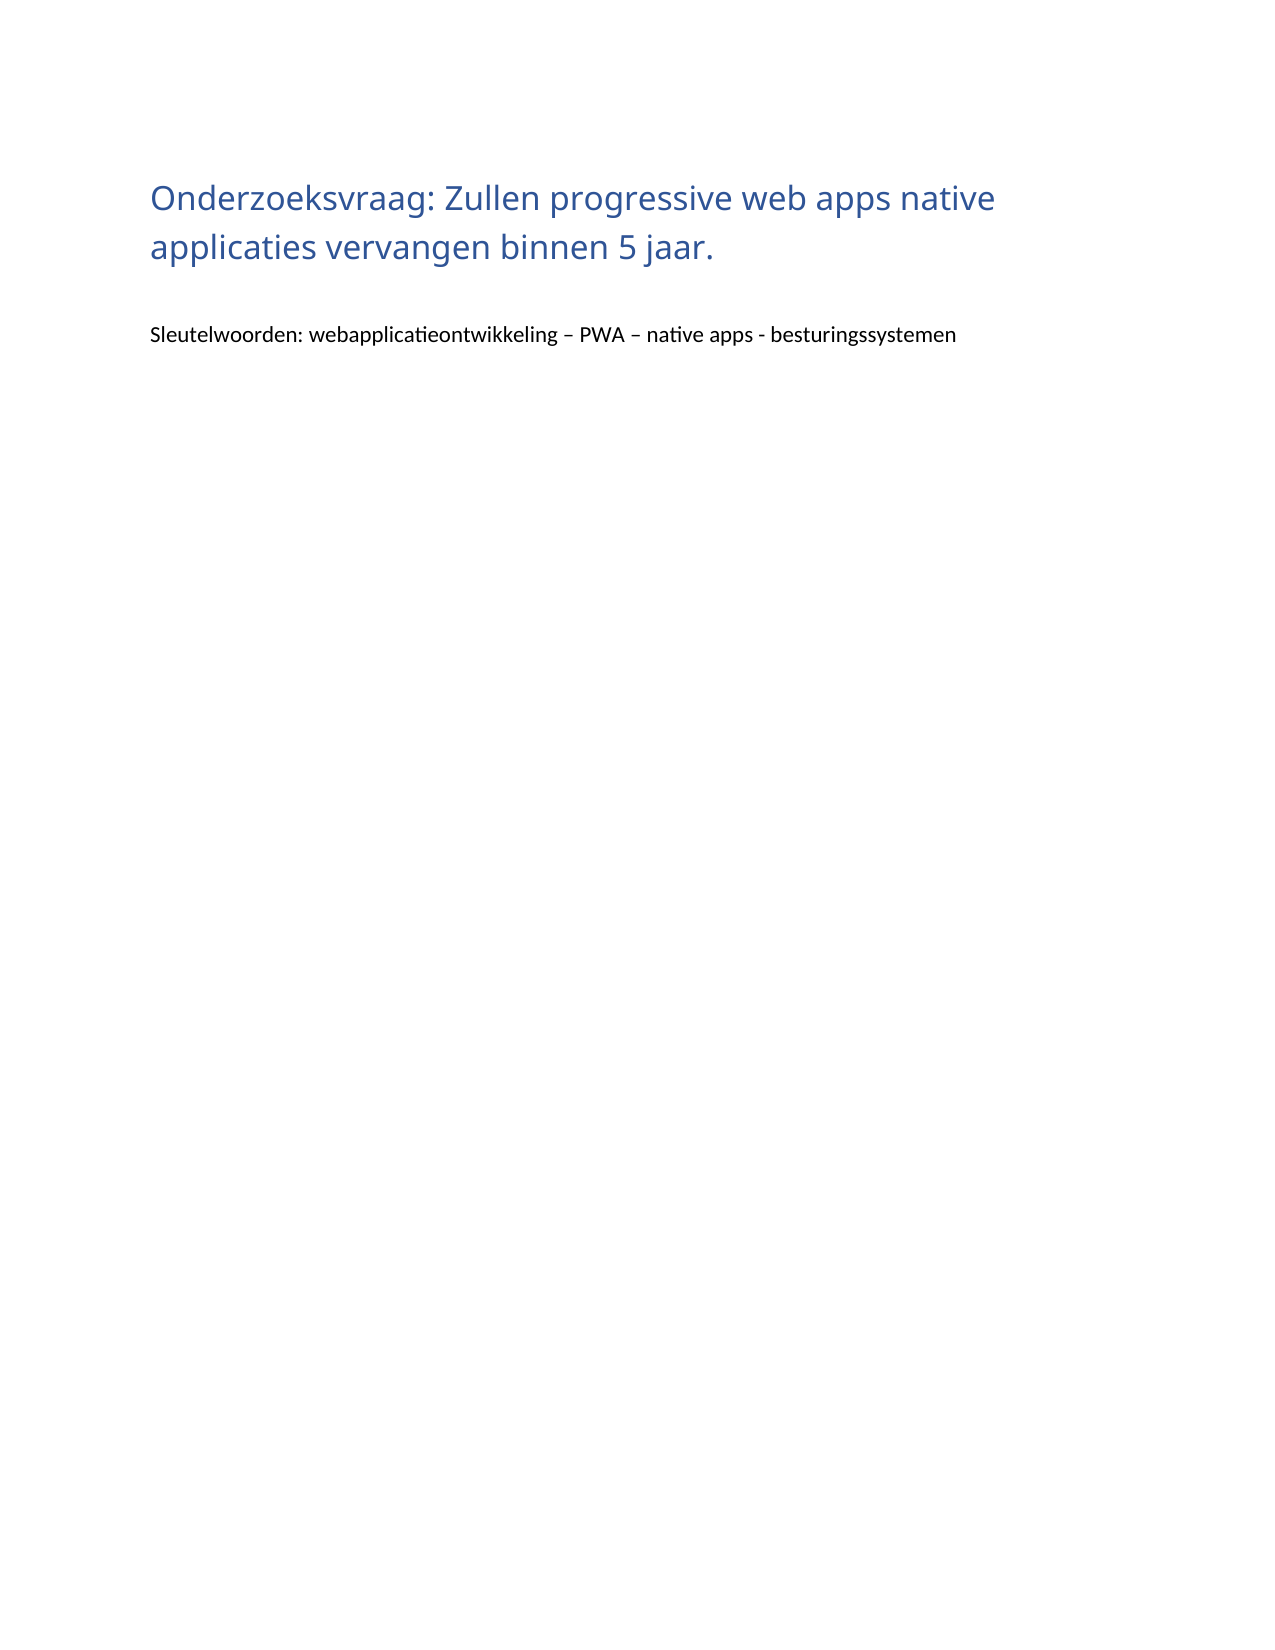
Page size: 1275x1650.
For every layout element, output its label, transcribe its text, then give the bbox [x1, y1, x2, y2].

subtitle Onderzoeksvraag: Zullen progressive web apps native applicaties vervangen binnen 5 jaar. [150, 175, 1125, 269]
text Sleutelwoorden: webapplicatieontwikkeling – PWA – native apps - besturingssystemen [150, 320, 1125, 348]
